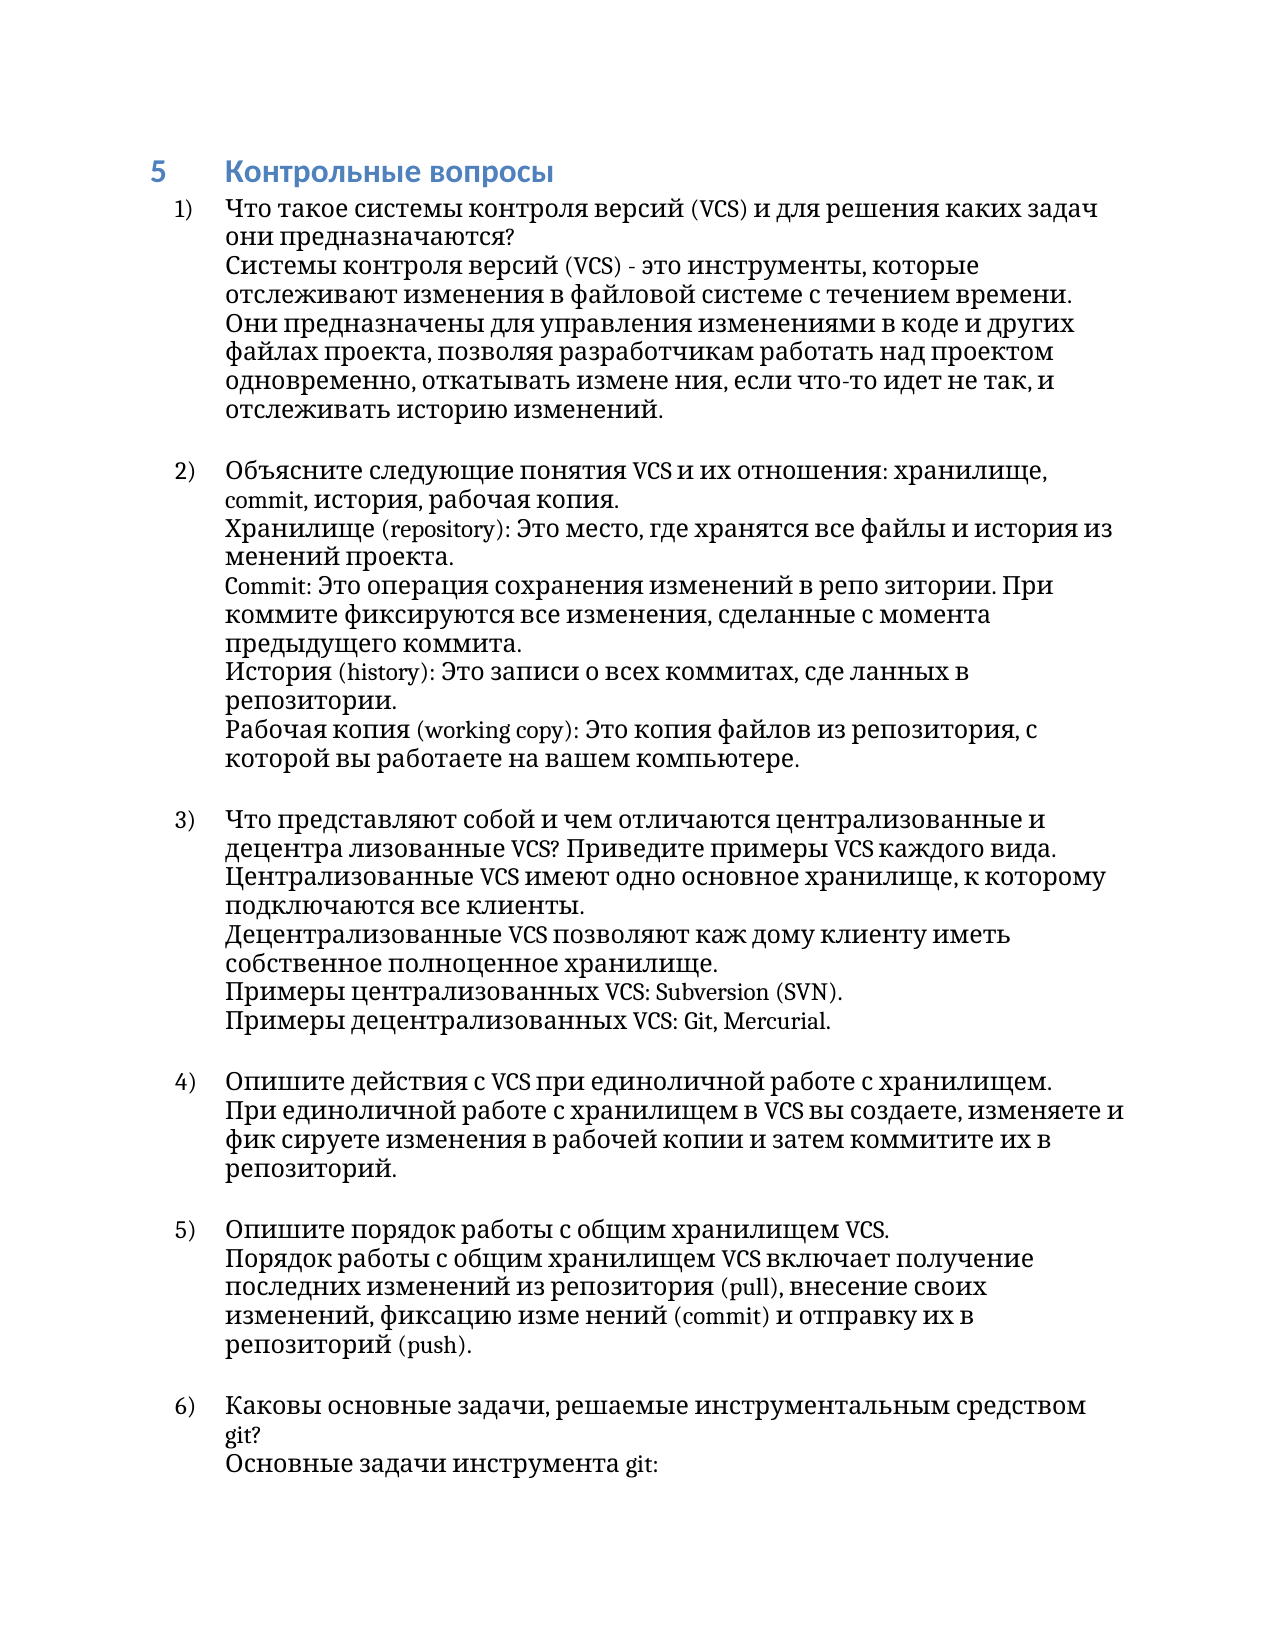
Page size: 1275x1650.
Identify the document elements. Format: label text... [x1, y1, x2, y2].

list Что представляют собой и чем отличаются централизованные и децентра лизованные VCS? Приведите примеры VCS каждого вида. Централизованные VCS имеют одно основное хранилище, к которому подключаются все клиенты. Децентрализованные VCS позволяют каж дому клиенту иметь собственное полноценное хранилище. Примеры централизованных VCS: Subversion (SVN). Примеры децентрализованных VCS: Git, Mercurial. [175, 806, 1125, 1064]
list Что такое системы контроля версий (VCS) и для решения каких задач они предназначаются? Системы контроля версий (VCS) - это инструменты, которые отслеживают изменения в файловой системе с течением времени. Они предназначены для управления изменениями в коде и других файлах проекта, позволяя разработчикам работать над проектом одновременно, откатывать измене ния, если что-то идет не так, и отслеживать историю изменений. [175, 194, 1125, 453]
list Опишите действия с VCS при единоличной работе с хранилищем. При единоличной работе с хранилищем в VCS вы создаете, изменяете и фик сируете изменения в рабочей копии и затем коммитите их в репозиторий. [175, 1068, 1125, 1212]
subtitle 5 Контрольные вопросы [150, 150, 1125, 191]
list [175, 1392, 1125, 1478]
list Опишите порядок работы с общим хранилищем VCS. Порядок работы с общим хранилищем VCS включает получение последних изменений из репозитория (pull), внесение своих изменений, фиксацию изме нений (commit) и отправку их в репозиторий (push). [175, 1216, 1125, 1388]
list Объясните следующие понятия VCS и их отношения: хранилище, commit, история, рабочая копия. Хранилище (repository): Это место, где хранятся все файлы и история из менений проекта. Commit: Это операция сохранения изменений в репо зитории. При коммите фиксируются все изменения, сделанные с момента предыдущего коммита. История (history): Это записи о всех коммитах, сде ланных в репозитории. Рабочая копия (working copy): Это копия файлов из репозитория, с которой вы работаете на вашем компьютере. [175, 457, 1125, 802]
